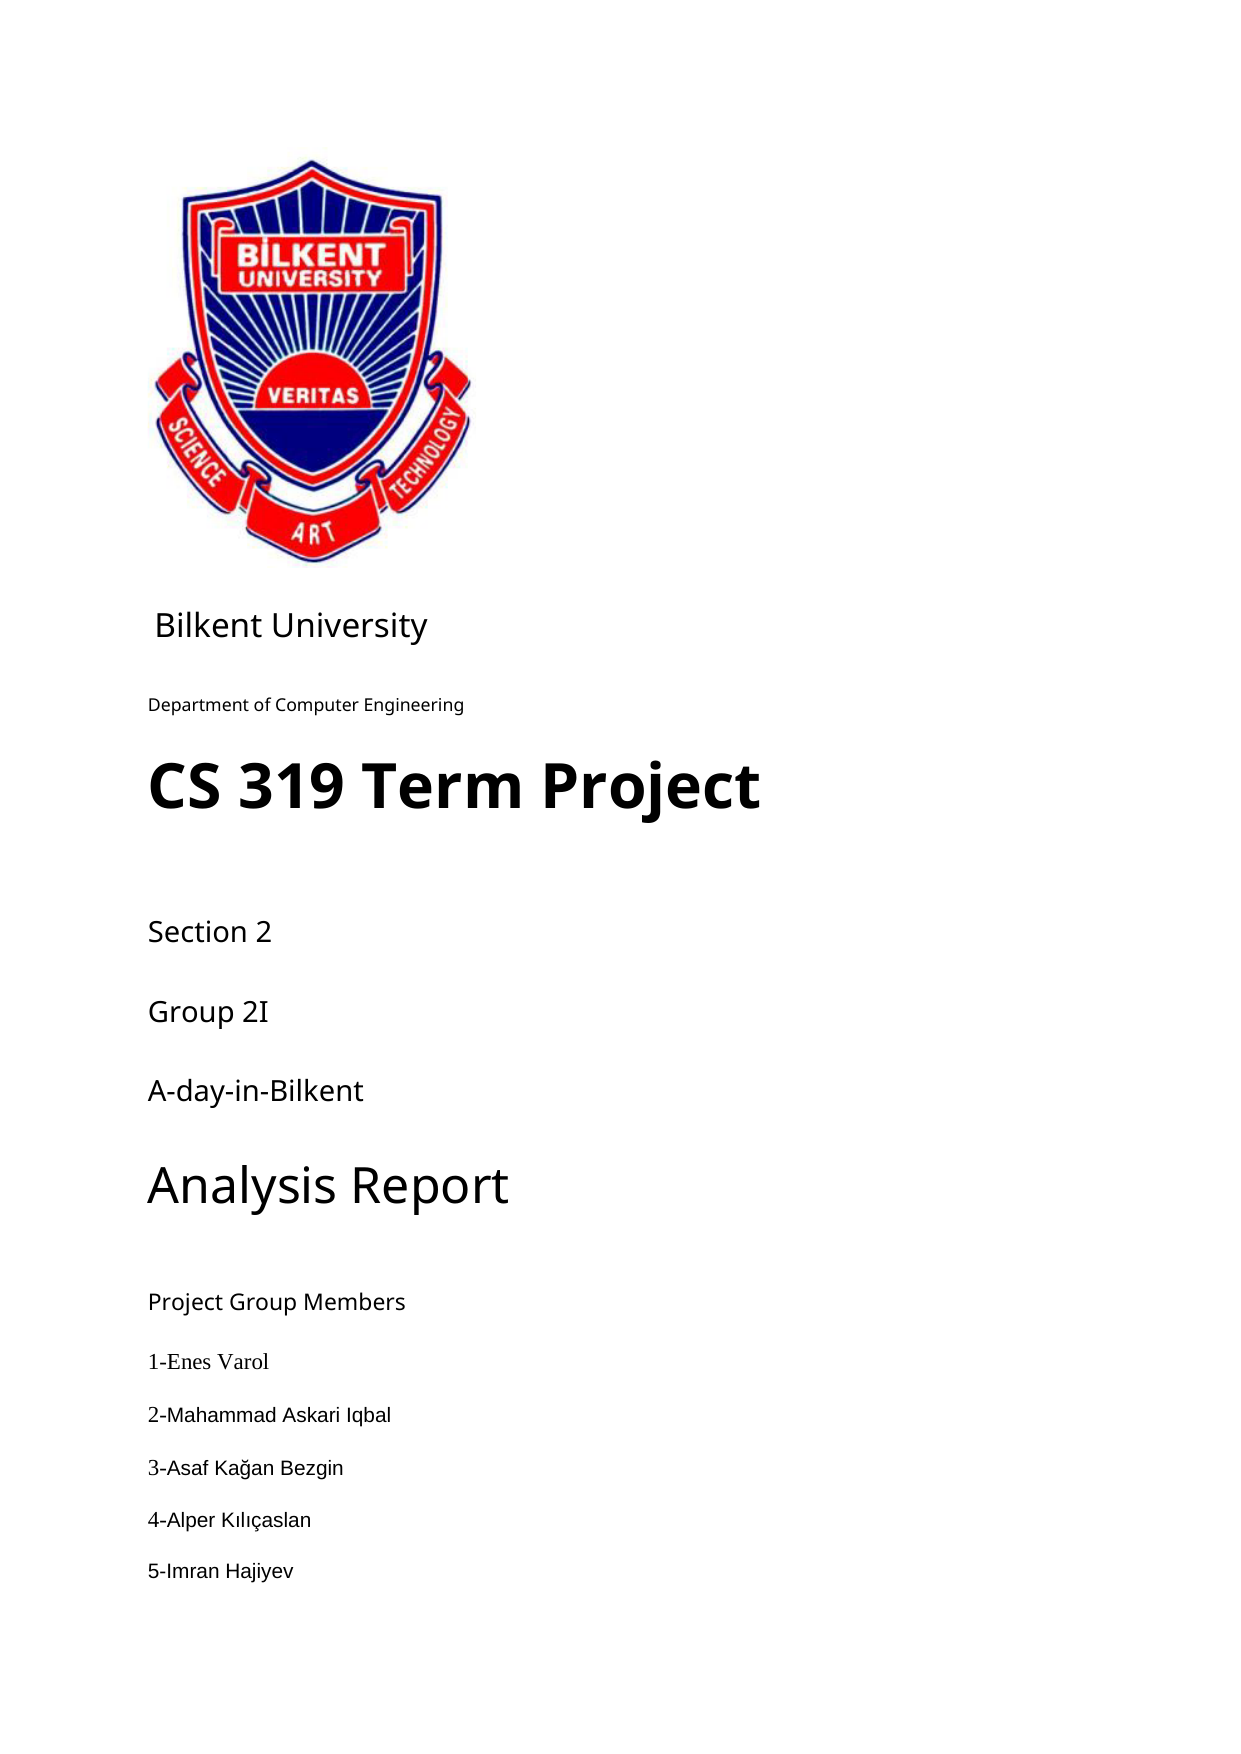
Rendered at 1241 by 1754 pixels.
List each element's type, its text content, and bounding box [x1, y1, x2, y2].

text CS 319 Term Project [148, 741, 1093, 826]
text 5-Imran Hajiyev [148, 1559, 1093, 1583]
text 1-Enes Varol [148, 1348, 1093, 1375]
text 4-Alper Kılıçaslan [148, 1506, 1093, 1533]
text Section 2 [148, 911, 1093, 951]
text Bilkent University [148, 602, 1093, 647]
text Analysis Report [148, 1149, 1093, 1218]
text A-day-in-Bilkent [148, 1070, 1093, 1110]
text 2-Mahammad Askari Iqbal [148, 1401, 1093, 1427]
text 3-Asaf Kağan Bezgin [148, 1454, 1093, 1480]
text Group 2I [148, 991, 1093, 1031]
text Department of Computer Engineering [148, 693, 1093, 717]
text Project Group Members [148, 1286, 1093, 1317]
